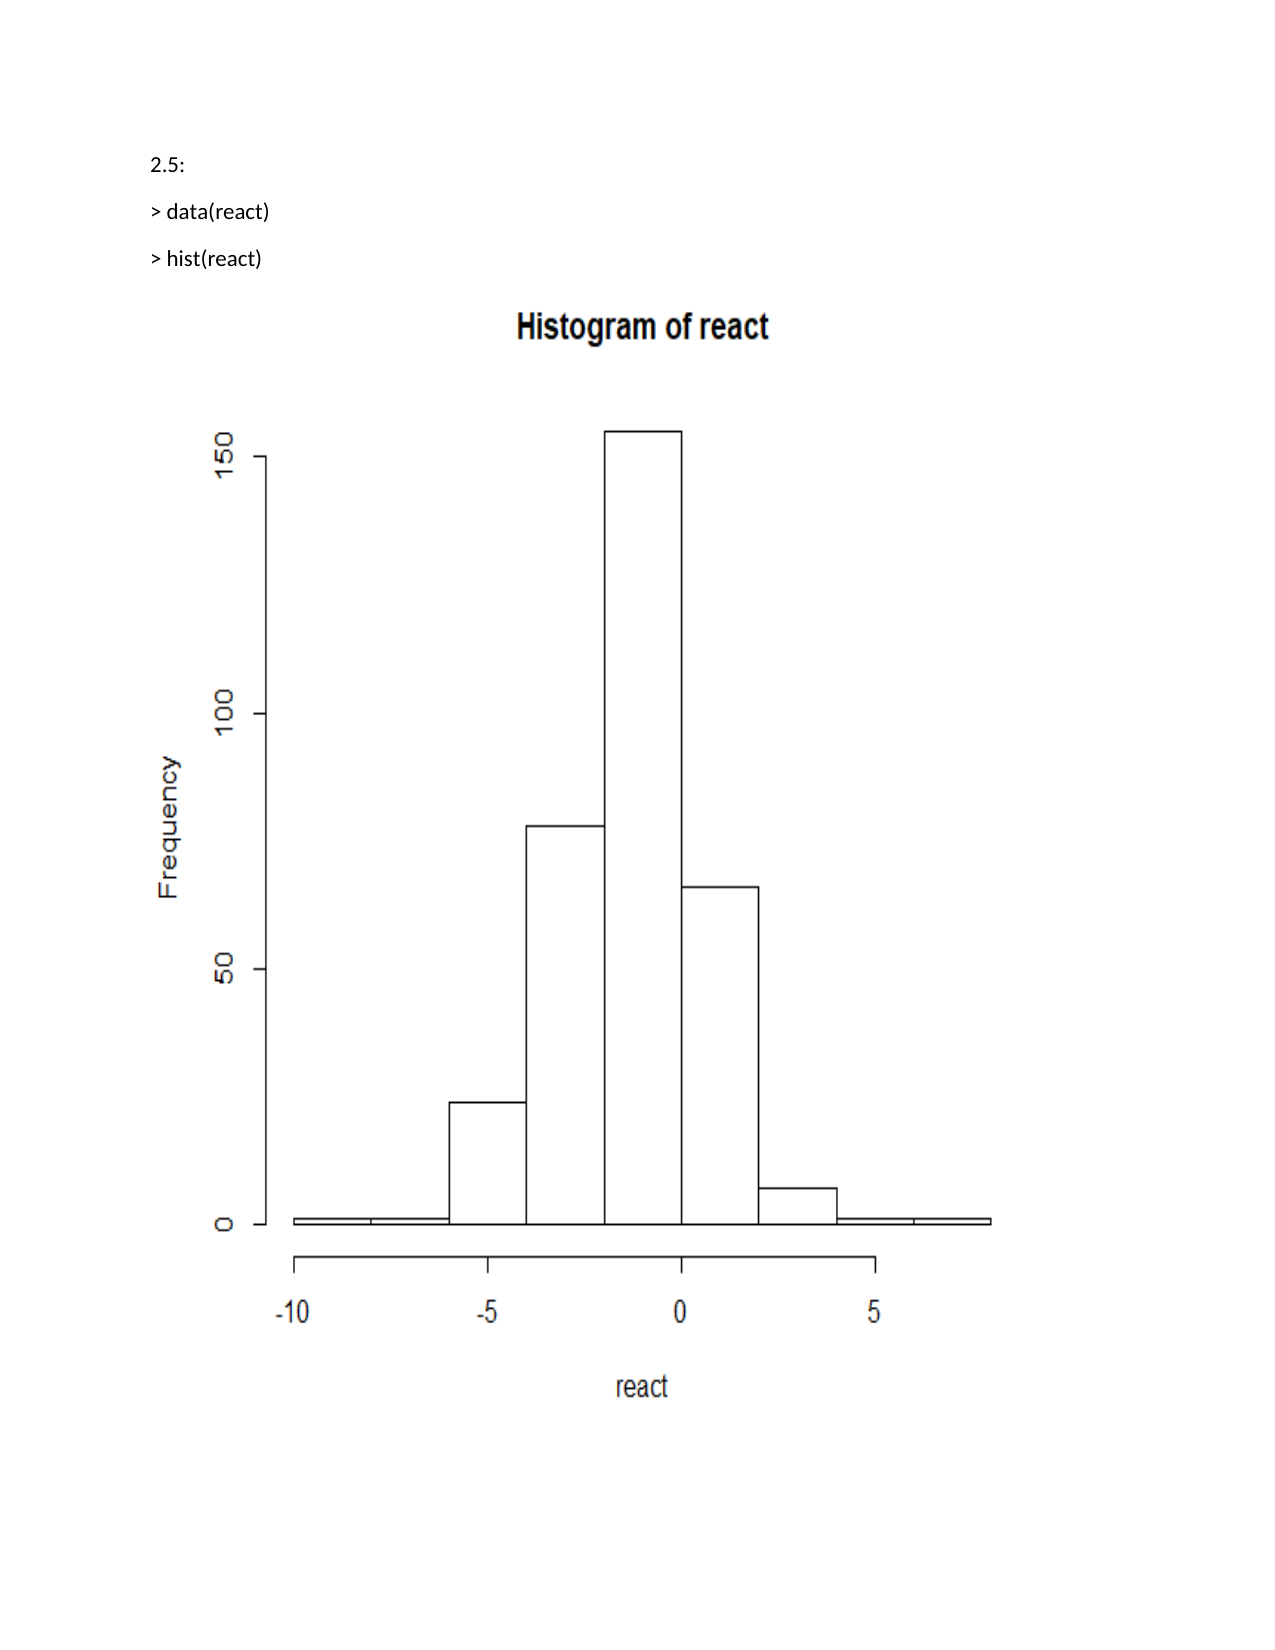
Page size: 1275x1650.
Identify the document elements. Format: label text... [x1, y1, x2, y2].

picture [150, 290, 1048, 1447]
text > hist(react) [150, 244, 1125, 272]
text 2.5: [150, 150, 1125, 178]
text > data(react) [150, 197, 1125, 225]
